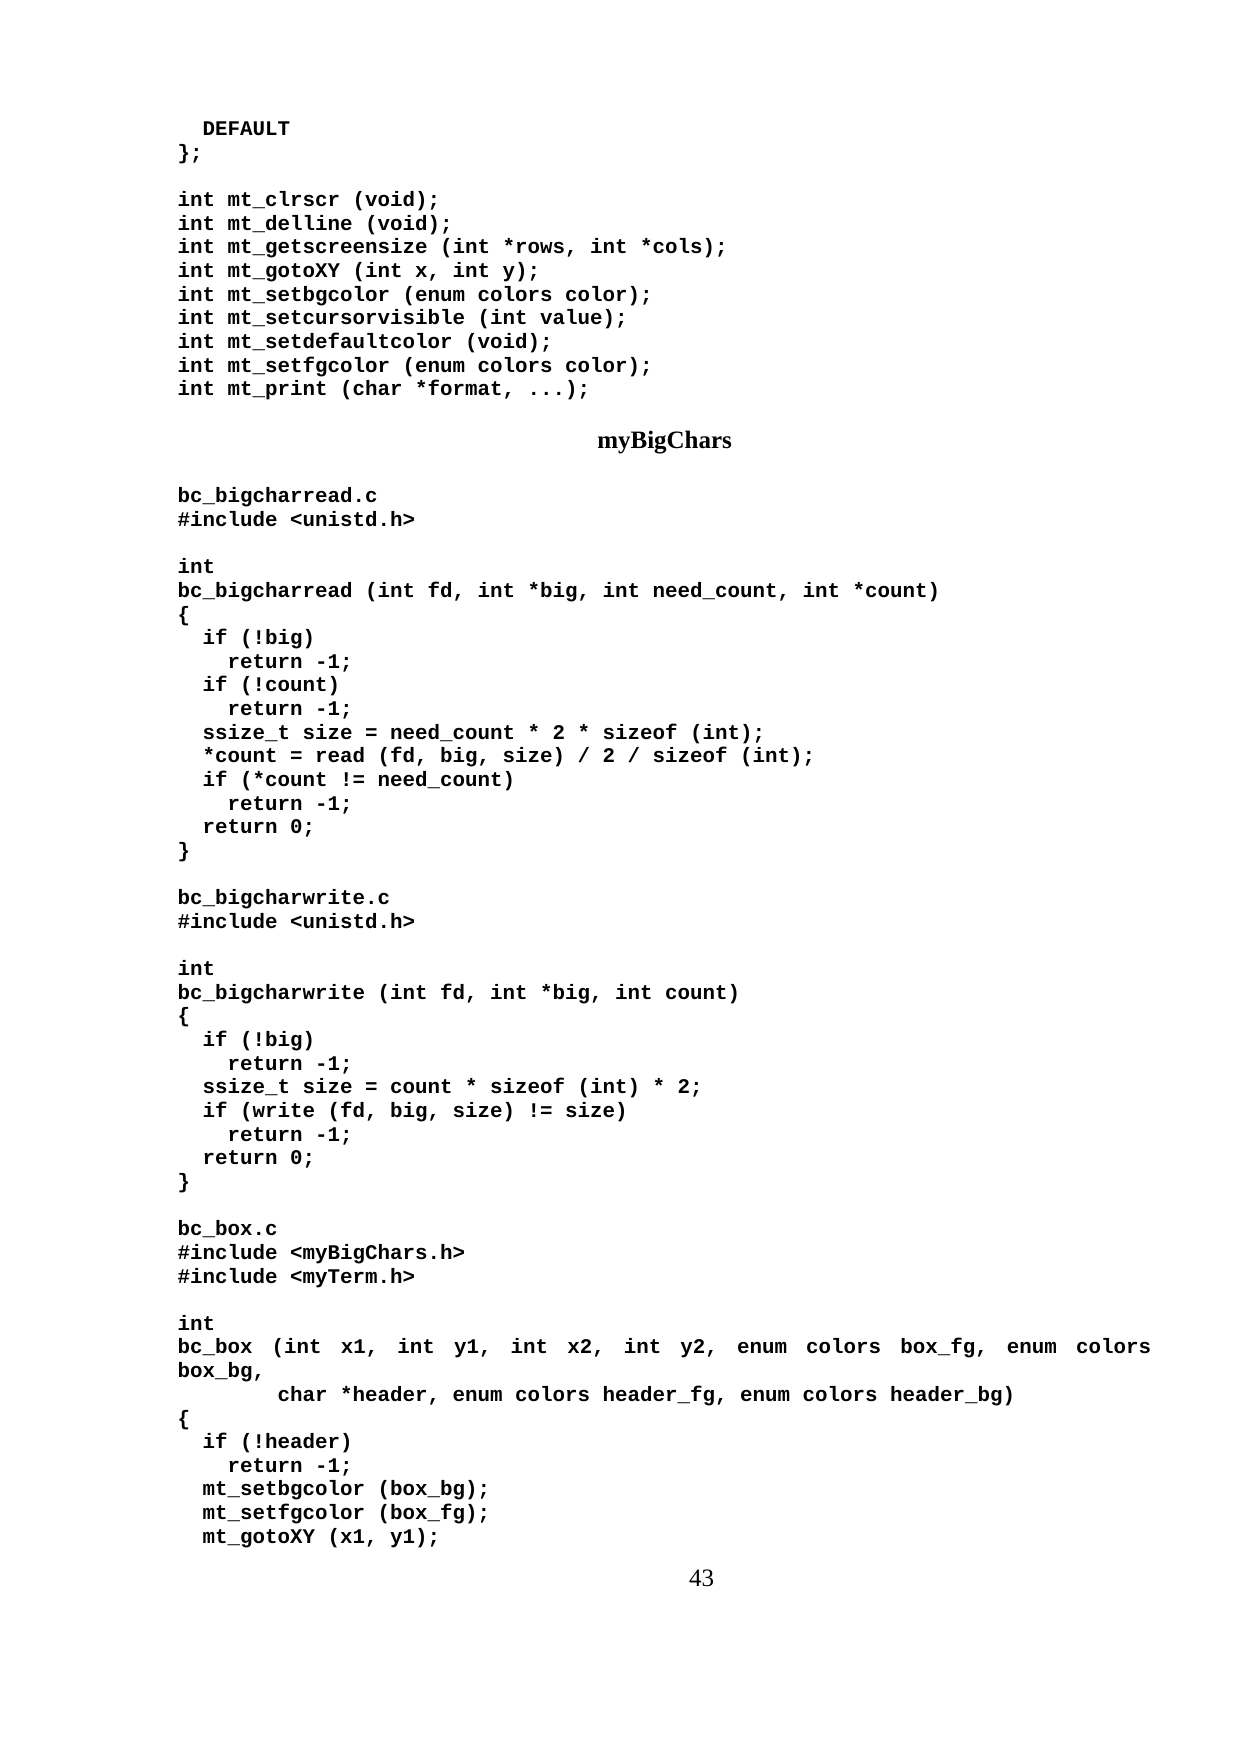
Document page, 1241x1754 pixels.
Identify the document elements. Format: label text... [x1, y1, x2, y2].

text return -1; [177, 793, 1152, 816]
text return -1; [177, 1124, 1152, 1147]
text if (*count != need_count) [177, 769, 1152, 793]
text return -1; [177, 1053, 1152, 1076]
text if (!big) [177, 1029, 1152, 1053]
text #include <myTerm.h> [177, 1266, 1152, 1289]
text int mt_gotoXY (int x, int y); [177, 260, 1152, 284]
text int mt_setfgcolor (enum colors color); [177, 354, 1152, 378]
text if (!big) [177, 627, 1152, 651]
text mt_gotoXY (x1, y1); [177, 1526, 1152, 1549]
text bc_box (int x1, int y1, int x2, int y2, enum colors box_fg, enum colors box_bg, [177, 1337, 1152, 1384]
text bc_bigcharwrite.c [177, 887, 1152, 911]
text return 0; [177, 816, 1152, 840]
text #include <myBigChars.h> [177, 1242, 1152, 1266]
text ssize_t size = need_count * 2 * sizeof (int); [177, 722, 1152, 745]
text int mt_clrscr (void); [177, 189, 1152, 213]
text if (!count) [177, 674, 1152, 698]
text int [177, 958, 1152, 982]
text int mt_print (char *format, ...); [177, 378, 1152, 402]
text if (write (fd, big, size) != size) [177, 1100, 1152, 1124]
text int mt_setcursorvisible (int value); [177, 307, 1152, 331]
text bc_box.c [177, 1218, 1152, 1242]
subtitle myBigChars [177, 426, 1152, 454]
text }; [177, 142, 1152, 165]
text { [177, 1407, 1152, 1431]
text return -1; [177, 651, 1152, 674]
text bc_bigcharread.c [177, 485, 1152, 509]
text #include <unistd.h> [177, 509, 1152, 533]
text int mt_setdefaultcolor (void); [177, 331, 1152, 354]
text #include <unistd.h> [177, 911, 1152, 934]
text int mt_delline (void); [177, 213, 1152, 236]
text int [177, 1313, 1152, 1337]
text } [177, 1171, 1152, 1195]
text ssize_t size = count * sizeof (int) * 2; [177, 1076, 1152, 1100]
text int mt_setbgcolor (enum colors color); [177, 284, 1152, 307]
text int mt_getscreensize (int *rows, int *cols); [177, 236, 1152, 260]
text return -1; [177, 1455, 1152, 1478]
text *count = read (fd, big, size) / 2 / sizeof (int); [177, 745, 1152, 769]
text } [177, 840, 1152, 864]
text { [177, 1006, 1152, 1029]
text return 0; [177, 1147, 1152, 1171]
text mt_setbgcolor (box_bg); [177, 1478, 1152, 1502]
text char *header, enum colors header_fg, enum colors header_bg) [177, 1384, 1152, 1407]
text if (!header) [177, 1431, 1152, 1455]
text { [177, 603, 1152, 627]
text return -1; [177, 698, 1152, 722]
text DEFAULT [177, 118, 1152, 142]
text bc_bigcharwrite (int fd, int *big, int count) [177, 982, 1152, 1006]
text mt_setfgcolor (box_fg); [177, 1502, 1152, 1526]
text bc_bigcharread (int fd, int *big, int need_count, int *count) [177, 580, 1152, 603]
text int [177, 556, 1152, 580]
